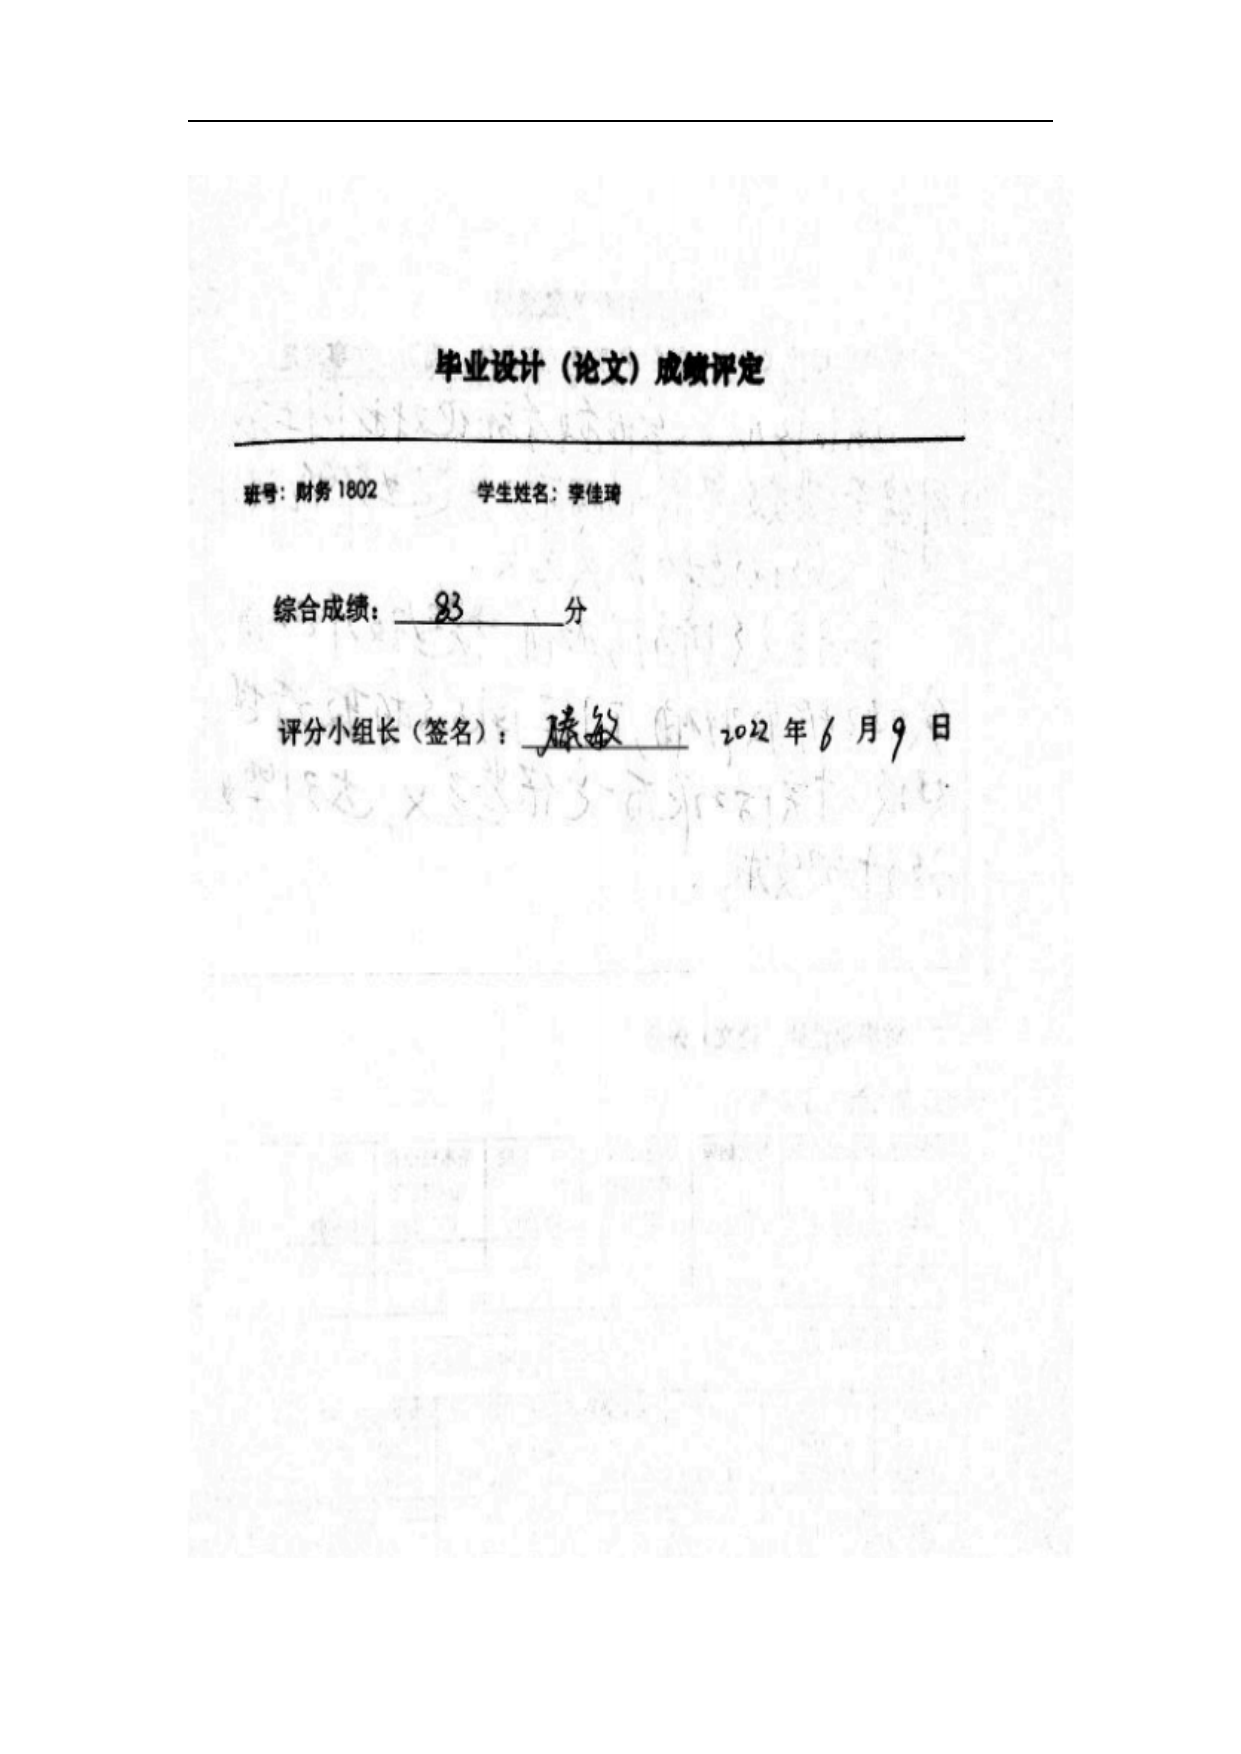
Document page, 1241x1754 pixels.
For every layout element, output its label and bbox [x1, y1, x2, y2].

picture [187, 175, 1074, 1558]
